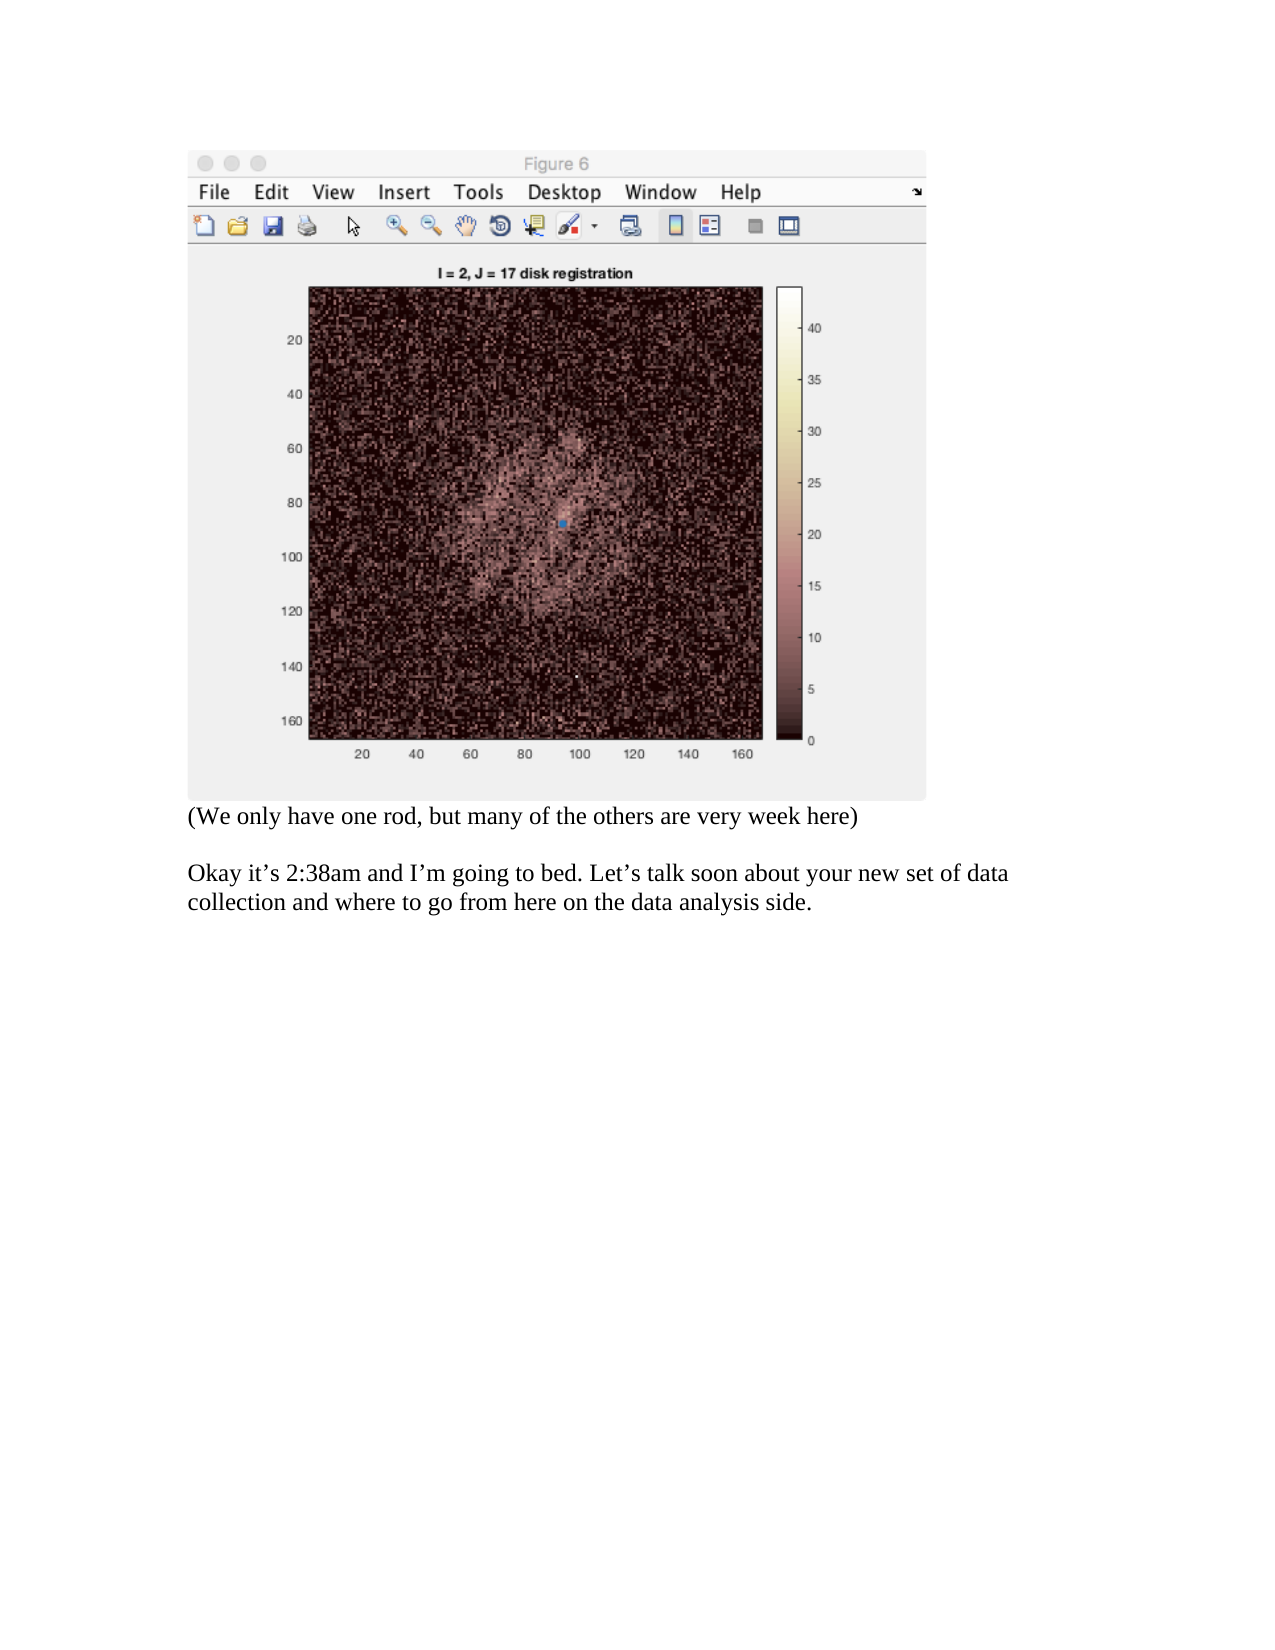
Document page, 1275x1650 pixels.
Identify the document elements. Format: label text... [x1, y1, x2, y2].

picture [187, 150, 927, 801]
text Okay it’s 2:38am and I’m going to bed. Let’s talk soon about your new set of data collection and where to go from here on the data analysis side. [187, 858, 1087, 916]
text (We only have one rod, but many of the others are very week here) [187, 801, 1087, 830]
